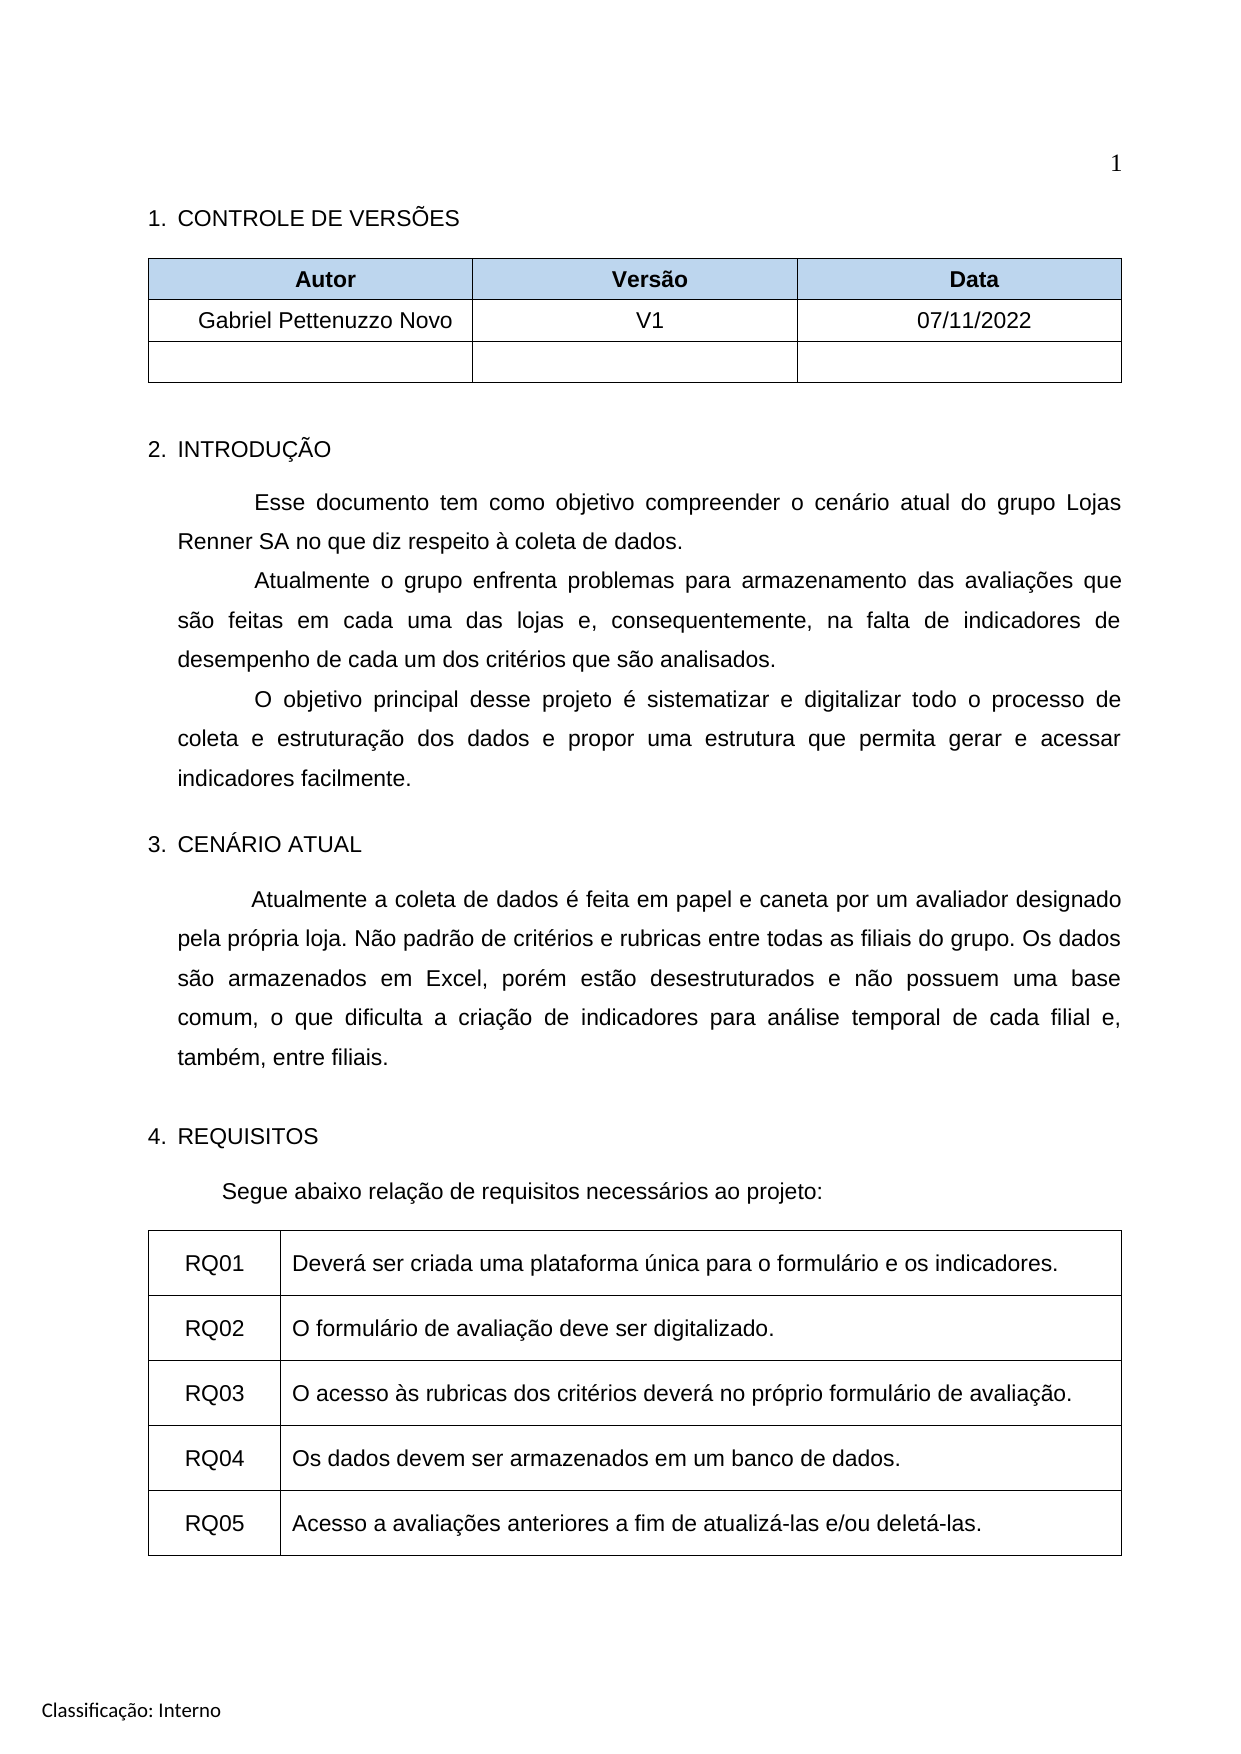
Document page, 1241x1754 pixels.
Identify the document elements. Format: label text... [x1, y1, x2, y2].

subtitle CONTROLE DE VERSÕES [148, 205, 1122, 232]
table_cell [473, 342, 797, 382]
table_header Autor [149, 259, 472, 299]
text Atualmente a coleta de dados é feita em papel e caneta por um avaliador designado pela própria loja. Não padrão de critérios e rubricas entre todas as filiais do grupo. Os dados são armazenados em Excel, porém estão desestruturados e não possuem uma base comum, o que dificulta a criação de indicadores para análise temporal de cada filial e, também, entre filiais. [177, 886, 1122, 1070]
table_cell O acesso às rubricas dos critérios deverá no próprio formulário de avaliação. [281, 1361, 1121, 1425]
table_cell RQ04 [149, 1426, 280, 1490]
subtitle INTRODUÇÃO [148, 436, 1122, 462]
table_header Data [798, 259, 1121, 299]
text Segue abaixo relação de requisitos necessários ao projeto: [148, 1178, 1122, 1204]
table_cell RQ05 [149, 1491, 280, 1555]
table_header Versão [473, 259, 797, 299]
table_cell RQ03 [149, 1361, 280, 1425]
text Atualmente o grupo enfrenta problemas para armazenamento das avaliações que são feitas em cada uma das lojas e, consequentemente, na falta de indicadores de desempenho de cada um dos critérios que são analisados. [177, 567, 1122, 673]
text Esse documento tem como objetivo compreender o cenário atual do grupo Lojas Renner SA no que diz respeito à coleta de dados. [177, 488, 1122, 554]
table_cell RQ02 [149, 1296, 280, 1360]
text O objetivo principal desse projeto é sistematizar e digitalizar todo o processo de coleta e estruturação dos dados e propor uma estrutura que permita gerar e acessar indicadores facilmente. [177, 686, 1122, 791]
table_cell Os dados devem ser armazenados em um banco de dados. [281, 1426, 1121, 1490]
table_cell O formulário de avaliação deve ser digitalizado. [281, 1296, 1121, 1360]
table_cell [149, 342, 472, 382]
table_cell 07/11/2022 [798, 300, 1121, 341]
table_header Deverá ser criada uma plataforma única para o formulário e os indicadores. [281, 1231, 1121, 1295]
subtitle CENÁRIO ATUAL [148, 831, 1122, 857]
table_cell V1 [473, 300, 797, 341]
table_cell [798, 342, 1121, 382]
table_cell Acesso a avaliações anteriores a fim de atualizá-las e/ou deletá-las. [281, 1491, 1121, 1555]
table_header RQ01 [149, 1231, 280, 1295]
subtitle REQUISITOS [148, 1123, 1122, 1149]
table_cell Gabriel Pettenuzzo Novo [149, 300, 472, 341]
